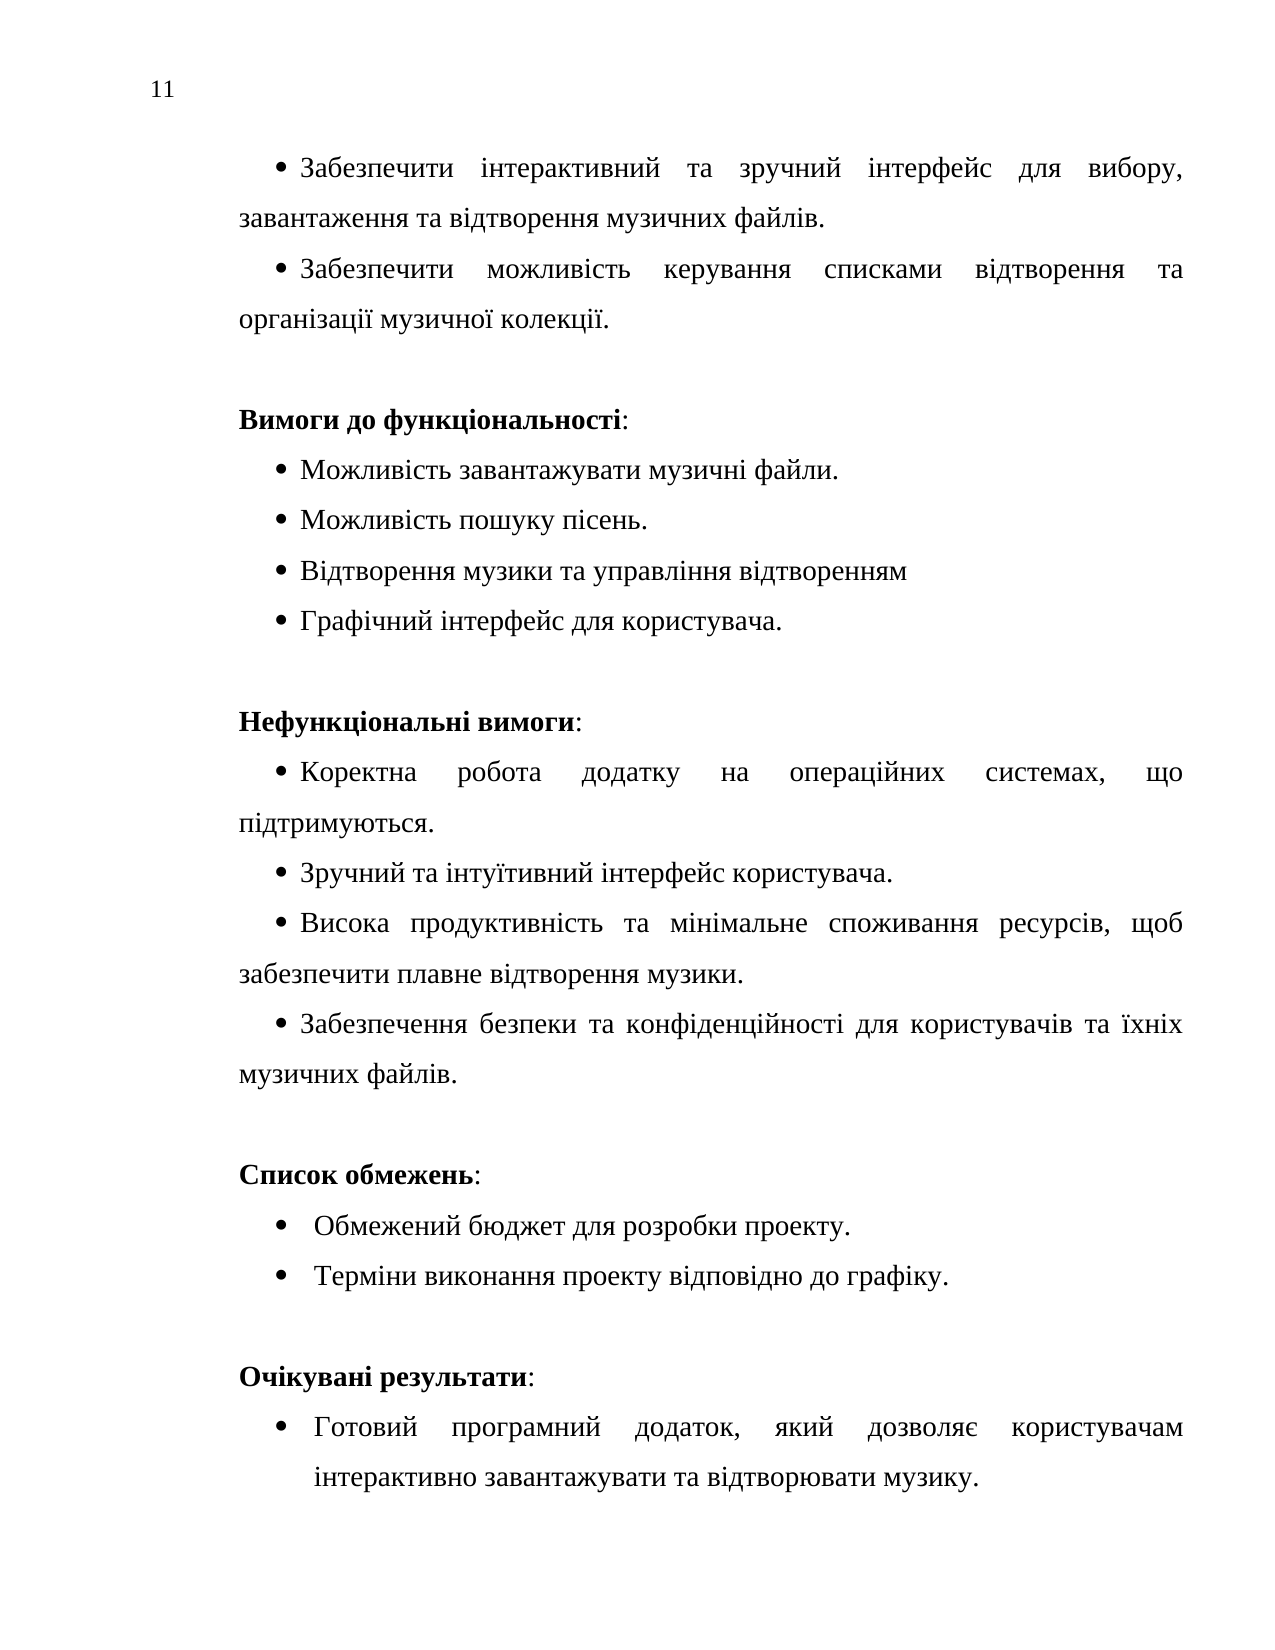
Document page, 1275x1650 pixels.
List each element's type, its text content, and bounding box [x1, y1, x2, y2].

list Готовий програмний додаток, який дозволяє користувачам інтерактивно завантажувати та відтворювати музику. [276, 1409, 1184, 1493]
text Список обмежень: [150, 1157, 1184, 1191]
list Забезпечити інтерактивний та зручний інтерфейс для вибору, завантаження та відтворення музичних файлів. [239, 150, 1184, 234]
text Нефункціональні вимоги: [150, 704, 1184, 738]
text Вимоги до функціональності: [150, 402, 1184, 435]
list Обмежений бюджет для розробки проекту. [276, 1208, 1184, 1241]
list Коректна робота додатку на операційних системах, що підтримуються. [239, 754, 1184, 838]
list Можливість завантажувати музичні файли. [239, 452, 1184, 486]
list Графічний інтерфейс для користувача. [239, 603, 1184, 637]
text Очікувані результати: [150, 1359, 1184, 1392]
list Забезпечення безпеки та конфіденційності для користувачів та їхніх музичних файлів. [239, 1006, 1184, 1090]
list Можливість пошуку пісень. [239, 502, 1184, 536]
list Забезпечити можливість керування списками відтворення та організації музичної колекції. [239, 251, 1184, 335]
list Зручний та інтуїтивний інтерфейс користувача. [239, 855, 1184, 889]
list Висока продуктивність та мінімальне споживання ресурсів, щоб забезпечити плавне відтворення музики. [239, 906, 1184, 989]
list Відтворення музики та управління відтворенням [239, 553, 1184, 587]
list Терміни виконання проекту відповідно до графіку. [276, 1258, 1184, 1292]
